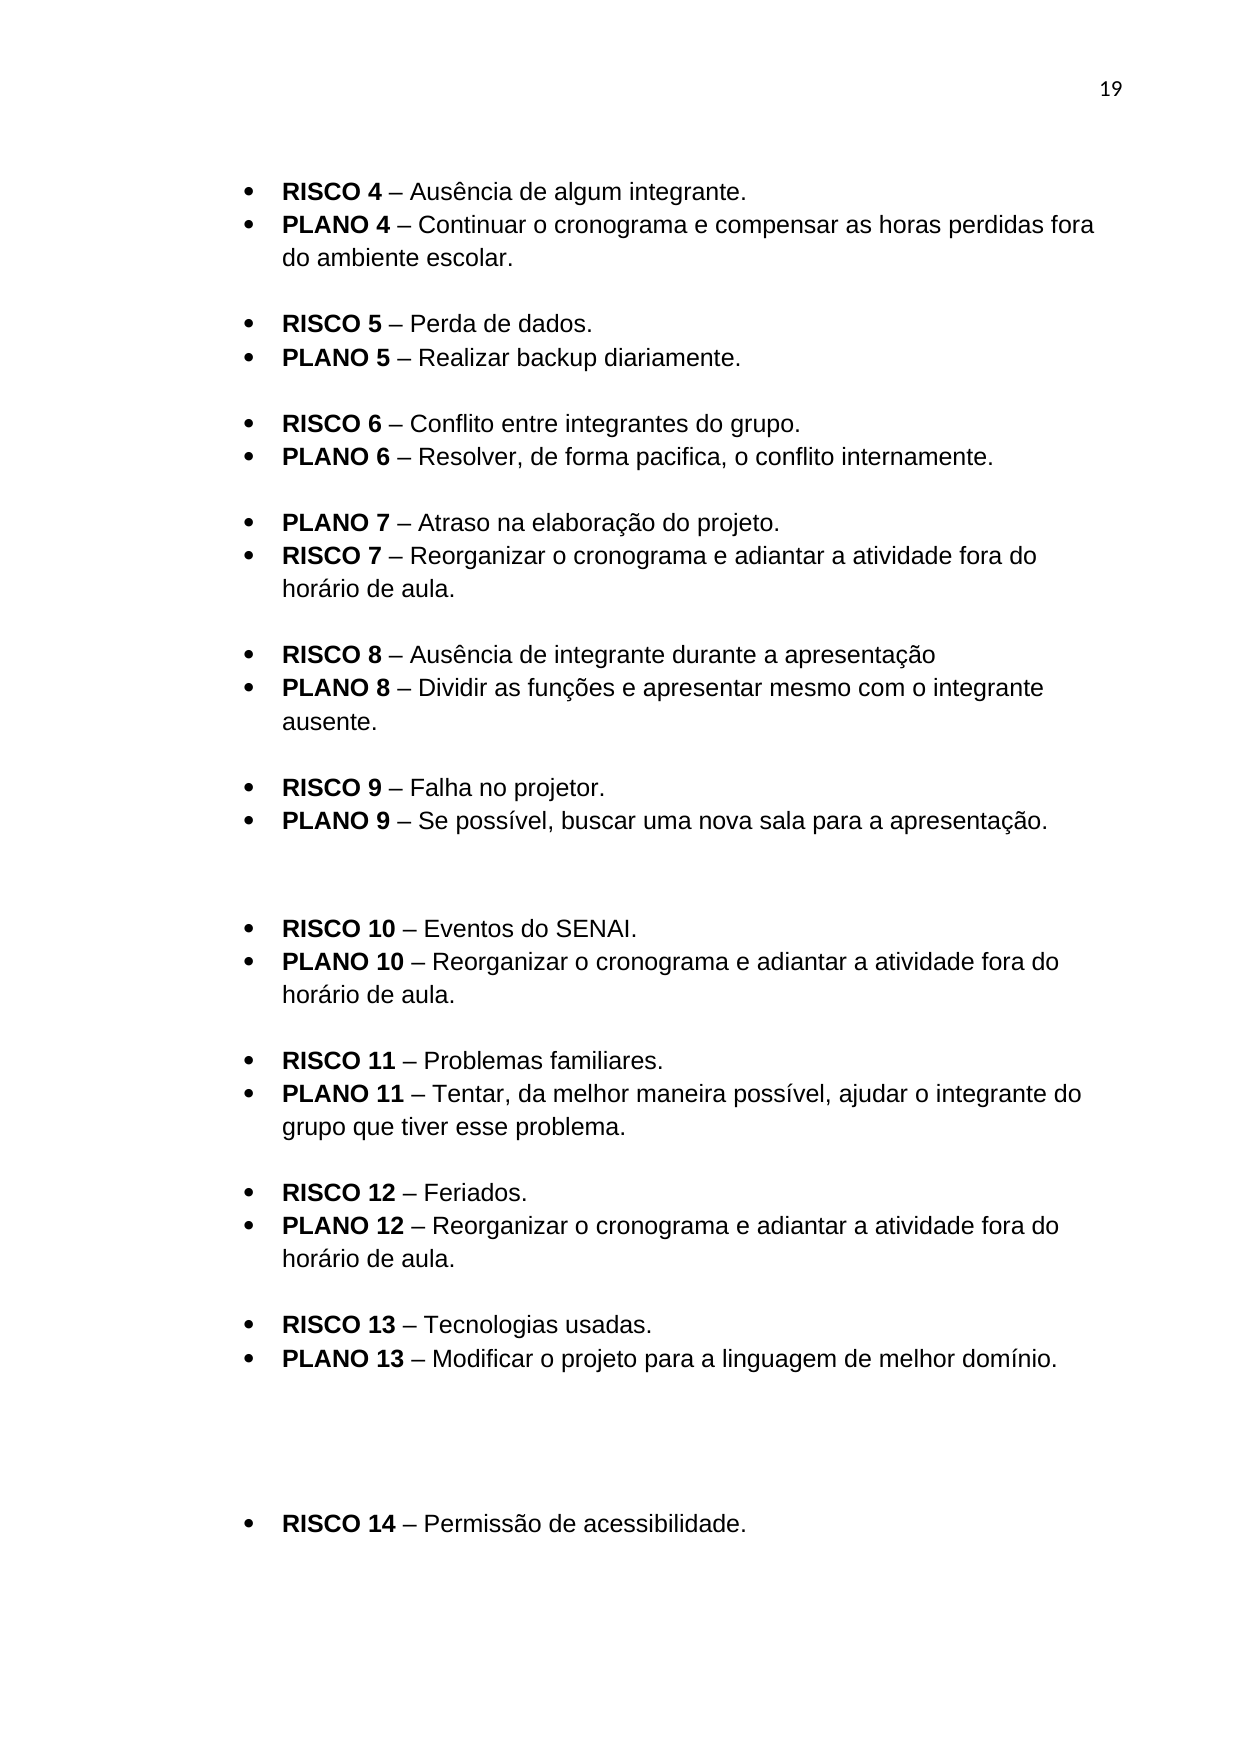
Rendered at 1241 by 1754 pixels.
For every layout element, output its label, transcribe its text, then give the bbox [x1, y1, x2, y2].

list RISCO 6 – Conflito entre integrantes do grupo. [244, 409, 1122, 438]
list RISCO 12 – Feriados. [244, 1178, 1122, 1207]
list PLANO 11 – Tentar, da melhor maneira possível, ajudar o integrante do grupo que tiver esse problema. [244, 1079, 1122, 1141]
list PLANO 13 – Modificar o projeto para a linguagem de melhor domínio. [244, 1343, 1122, 1372]
list PLANO 12 – Reorganizar o cronograma e adiantar a atividade fora do horário de aula. [244, 1211, 1122, 1273]
list RISCO 10 – Eventos do SENAI. [244, 913, 1122, 942]
list RISCO 14 – Permissão de acessibilidade. [244, 1509, 1122, 1538]
list PLANO 7 – Atraso na elaboração do projeto. [244, 508, 1122, 537]
list PLANO 8 – Dividir as funções e apresentar mesmo com o integrante ausente. [244, 673, 1122, 735]
list RISCO 8 – Ausência de integrante durante a apresentação [244, 640, 1122, 669]
list RISCO 13 – Tecnologias usadas. [244, 1310, 1122, 1339]
list PLANO 5 – Realizar backup diariamente. [244, 343, 1122, 371]
list RISCO 5 – Perda de dados. [244, 309, 1122, 338]
list PLANO 6 – Resolver, de forma pacifica, o conflito internamente. [244, 442, 1122, 471]
list RISCO 7 – Reorganizar o cronograma e adiantar a atividade fora do horário de aula. [244, 541, 1122, 603]
list RISCO 4 – Ausência de algum integrante. [244, 177, 1122, 206]
list RISCO 11 – Problemas familiares. [244, 1046, 1122, 1075]
list RISCO 9 – Falha no projetor. [244, 773, 1122, 801]
list PLANO 4 – Continuar o cronograma e compensar as horas perdidas fora do ambiente escolar. [244, 210, 1122, 272]
list PLANO 10 – Reorganizar o cronograma e adiantar a atividade fora do horário de aula. [244, 947, 1122, 1008]
list PLANO 9 – Se possível, buscar uma nova sala para a apresentação. [244, 806, 1122, 834]
